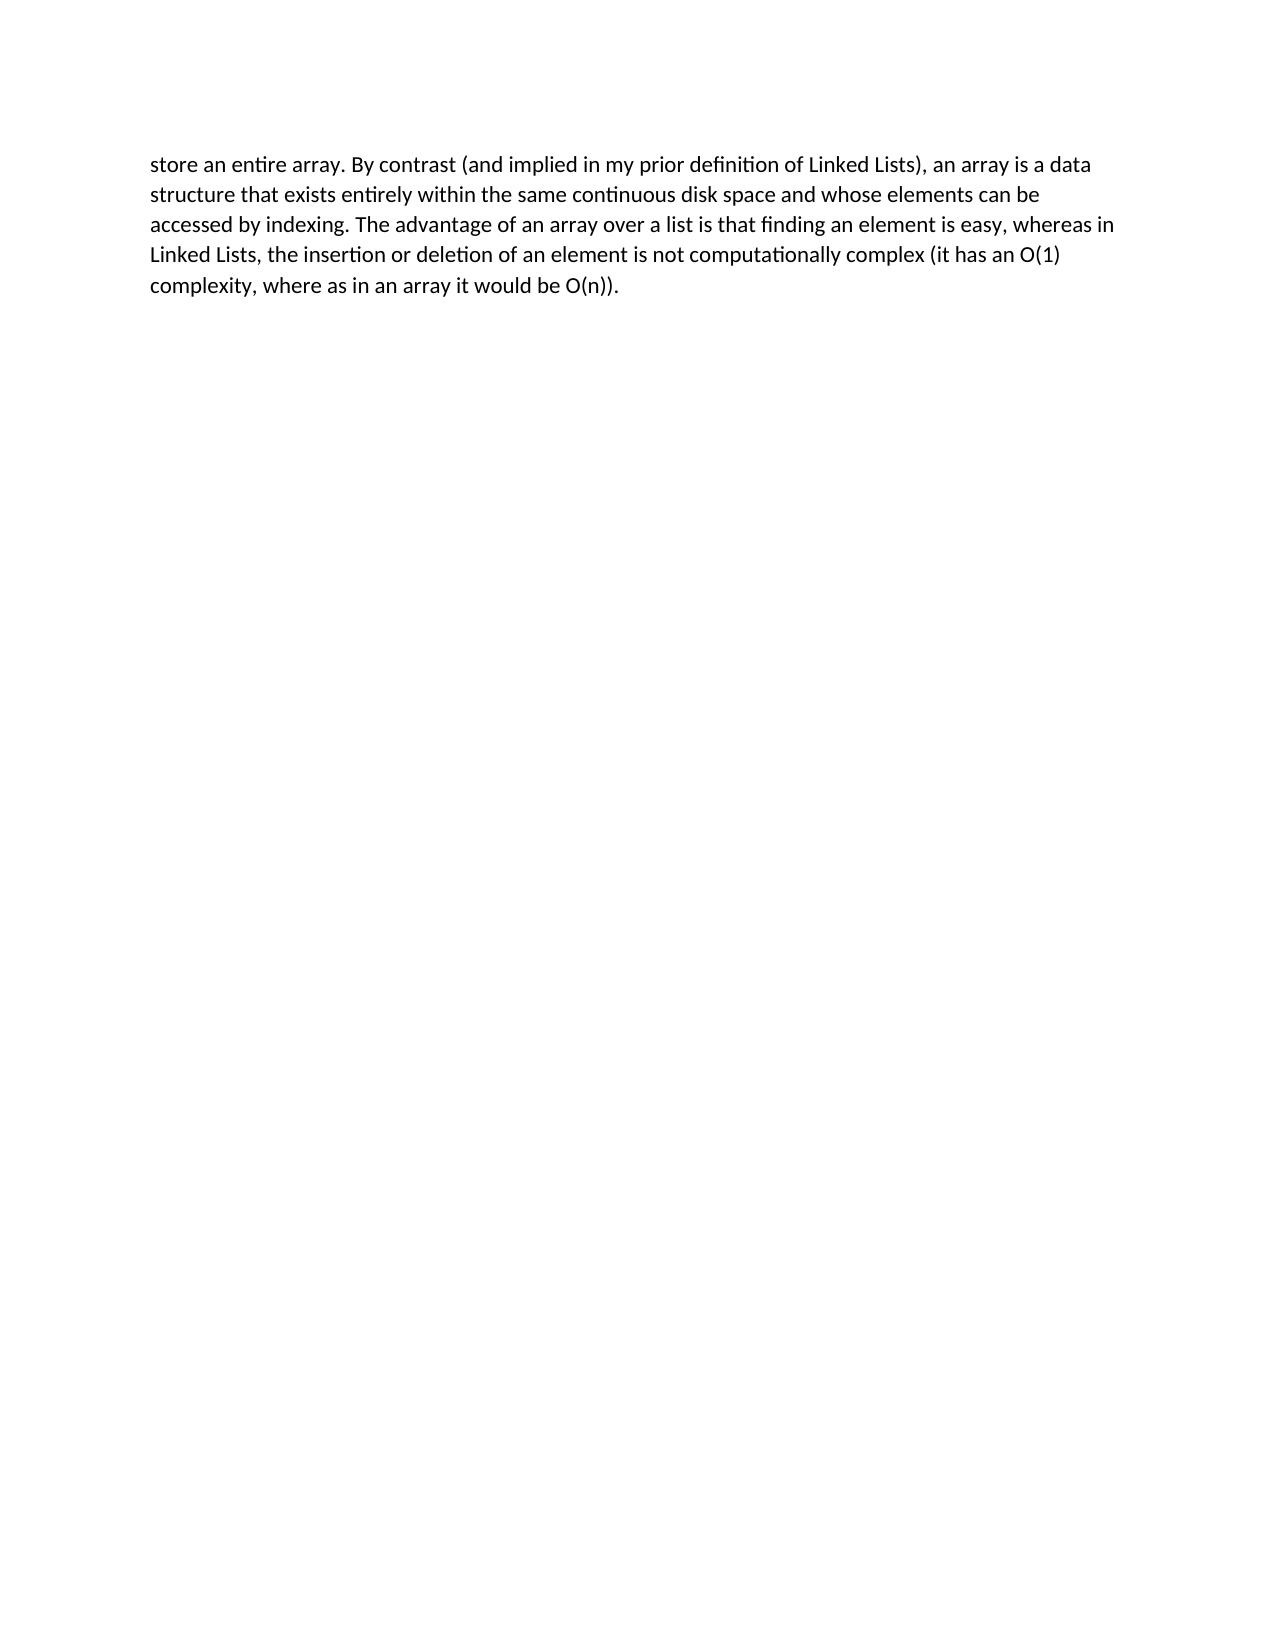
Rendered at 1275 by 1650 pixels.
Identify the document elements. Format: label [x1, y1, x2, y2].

text [150, 150, 1125, 299]
